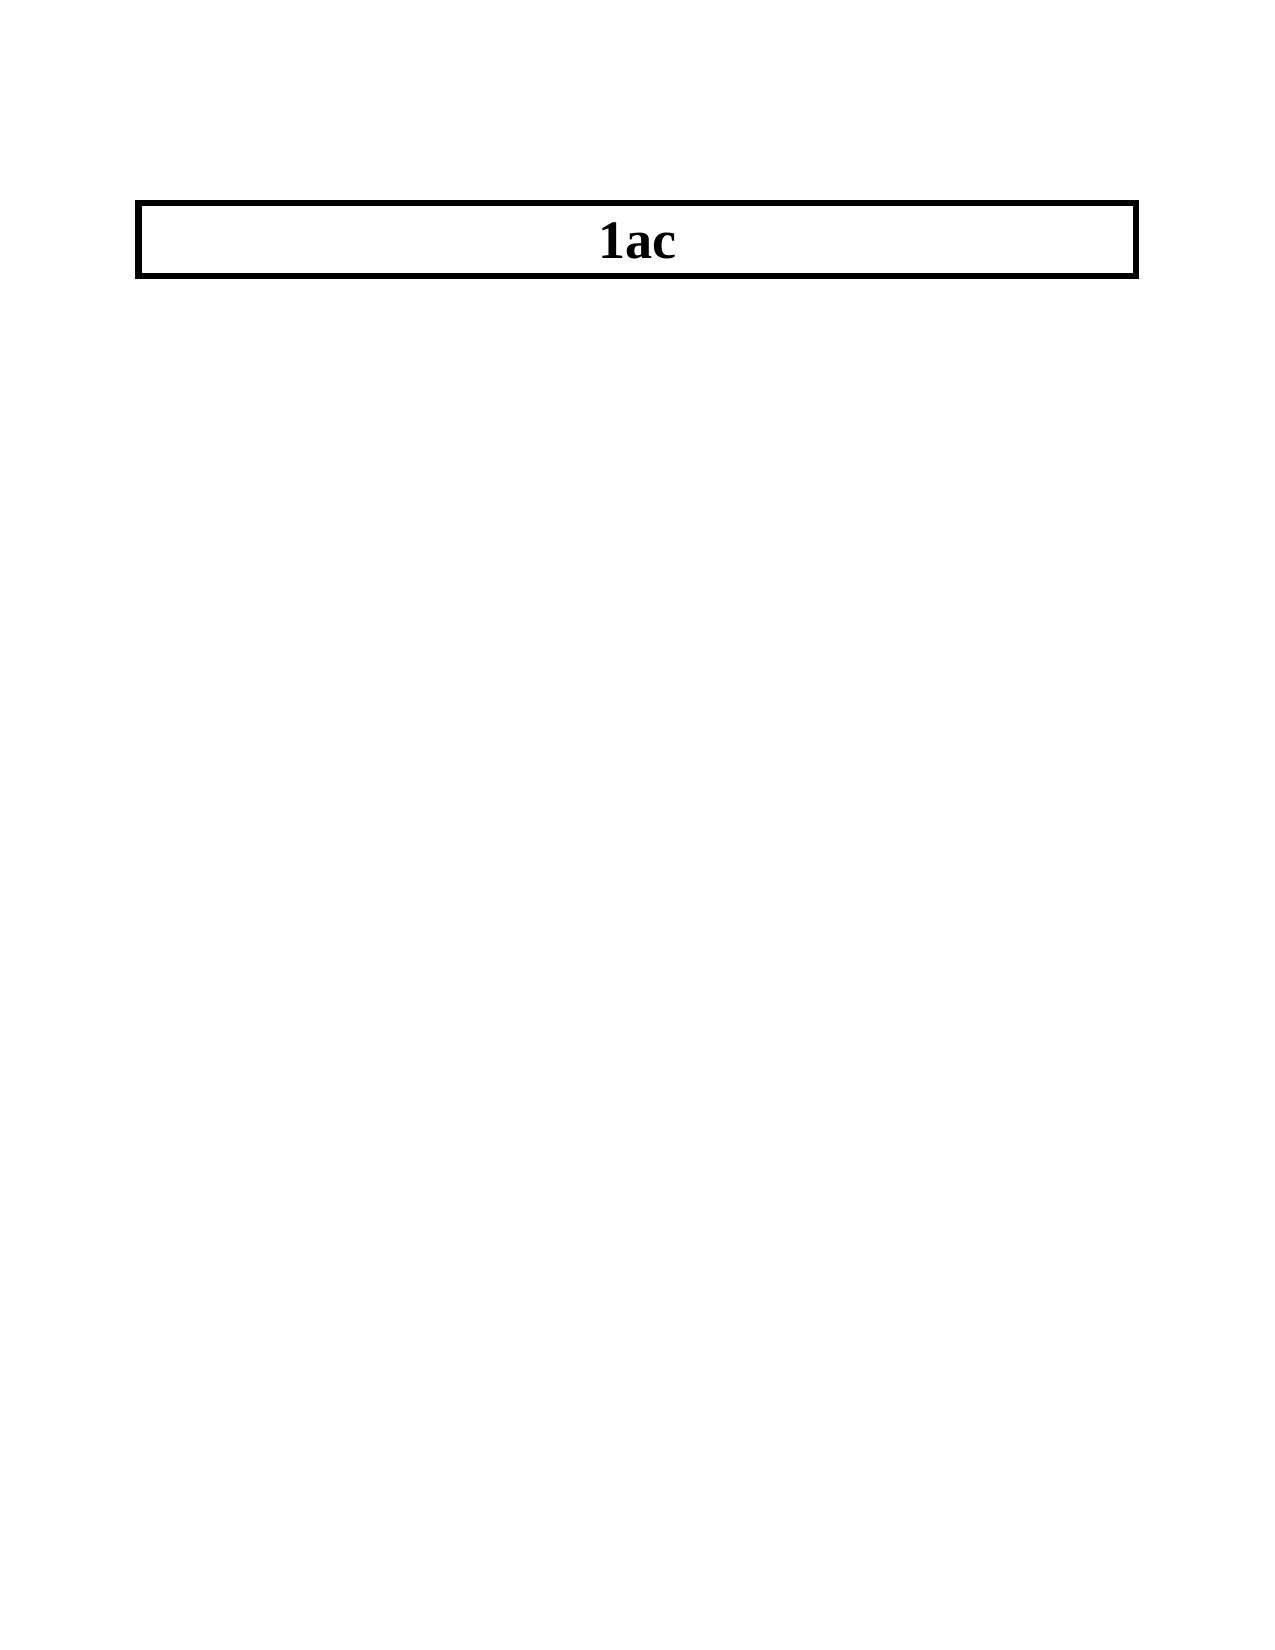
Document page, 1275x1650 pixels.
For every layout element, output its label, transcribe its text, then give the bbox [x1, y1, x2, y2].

subtitle 1ac [142, 206, 1133, 273]
